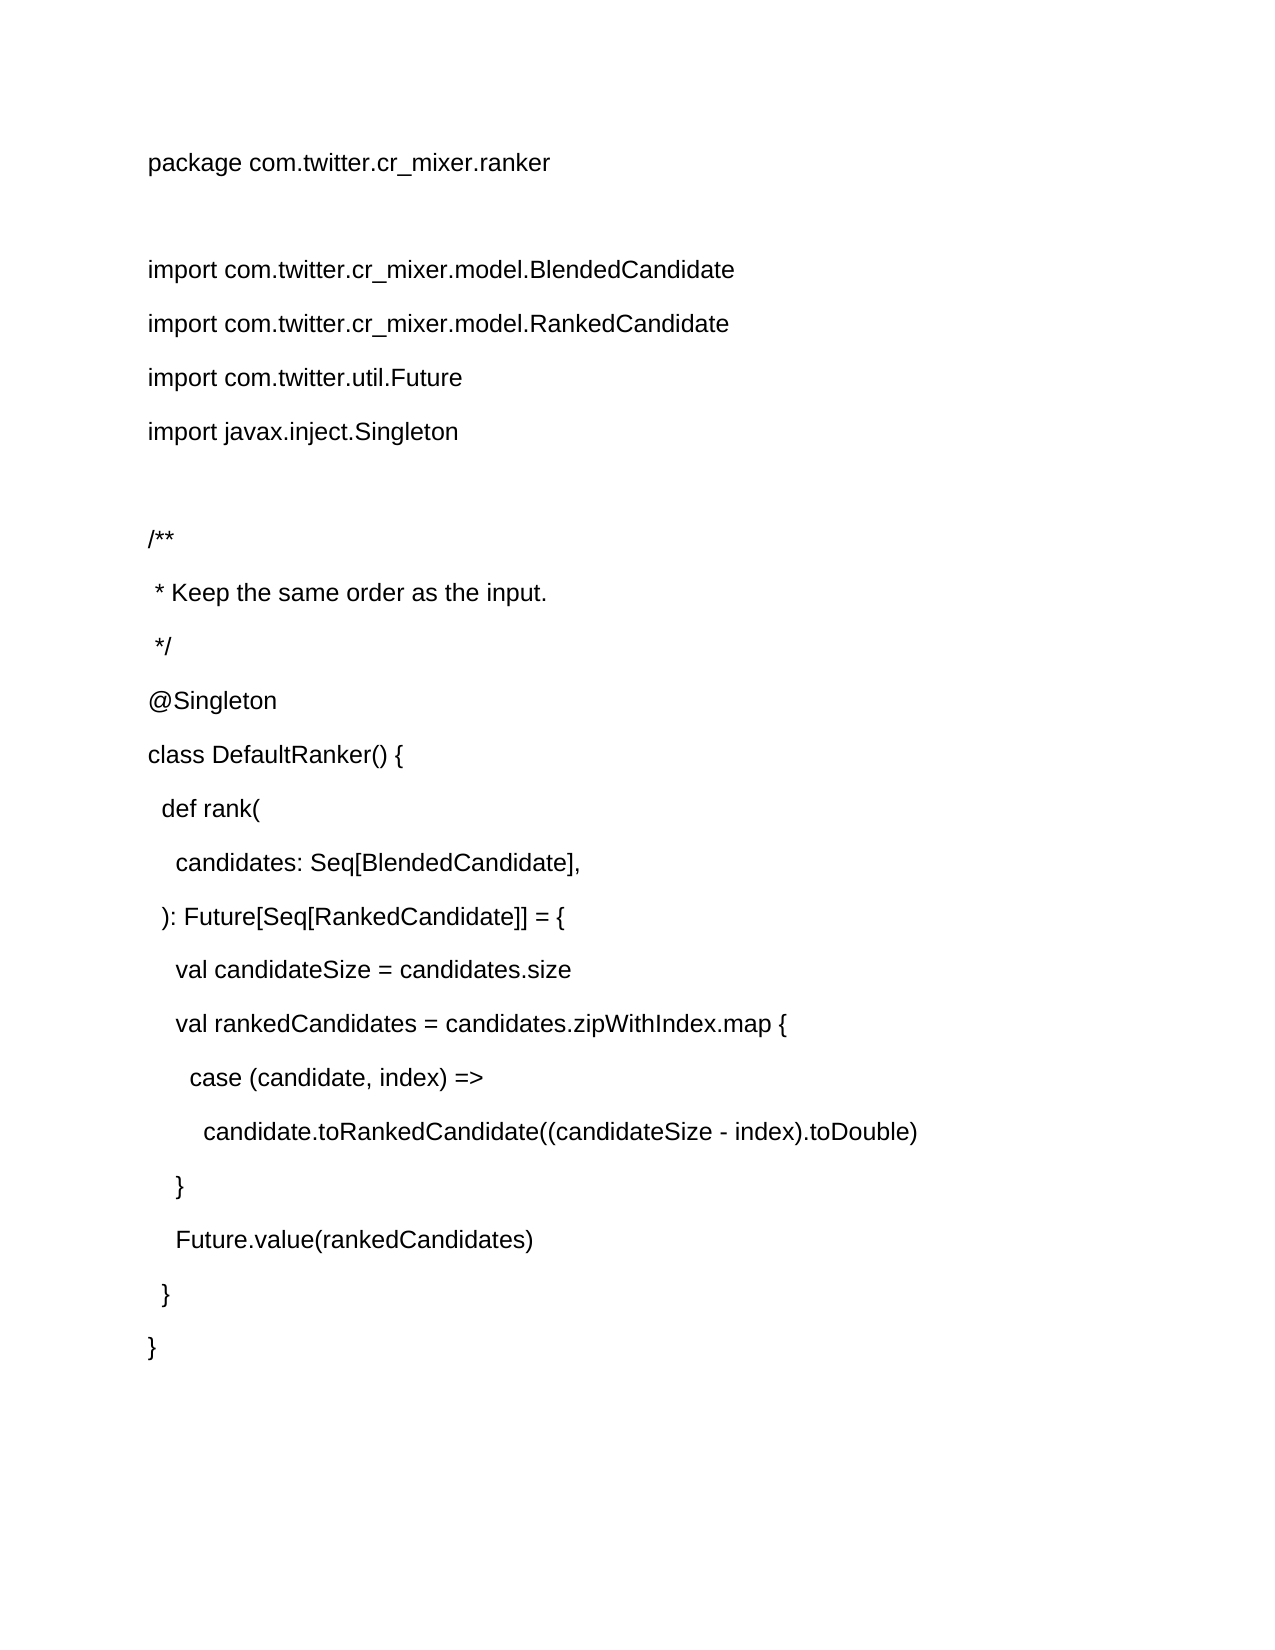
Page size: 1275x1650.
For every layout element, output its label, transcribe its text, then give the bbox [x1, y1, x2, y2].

text /** [148, 524, 1127, 553]
text case (candidate, index) => [148, 1063, 1127, 1092]
text * Keep the same order as the input. [148, 578, 1127, 607]
text import javax.inject.Singleton [148, 417, 1127, 446]
text Future.value(rankedCandidates) [148, 1225, 1127, 1253]
text */ [148, 632, 1127, 661]
text val candidateSize = candidates.size [148, 955, 1127, 984]
text @Singleton [148, 686, 1127, 715]
text package com.twitter.cr_mixer.ranker [148, 148, 1127, 176]
text import com.twitter.util.Future [148, 363, 1127, 392]
text class DefaultRanker() { [148, 740, 1127, 769]
text candidate.toRankedCandidate((candidateSize - index).toDouble) [148, 1117, 1127, 1146]
text def rank( [148, 794, 1127, 823]
text import com.twitter.cr_mixer.model.BlendedCandidate [148, 255, 1127, 284]
text } [148, 1171, 1127, 1199]
text import com.twitter.cr_mixer.model.RankedCandidate [148, 309, 1127, 338]
text } [148, 1278, 1127, 1307]
text ): Future[Seq[RankedCandidate]] = { [148, 902, 1127, 930]
text val rankedCandidates = candidates.zipWithIndex.map { [148, 1009, 1127, 1038]
text candidates: Seq[BlendedCandidate], [148, 848, 1127, 876]
text } [148, 1332, 1127, 1361]
